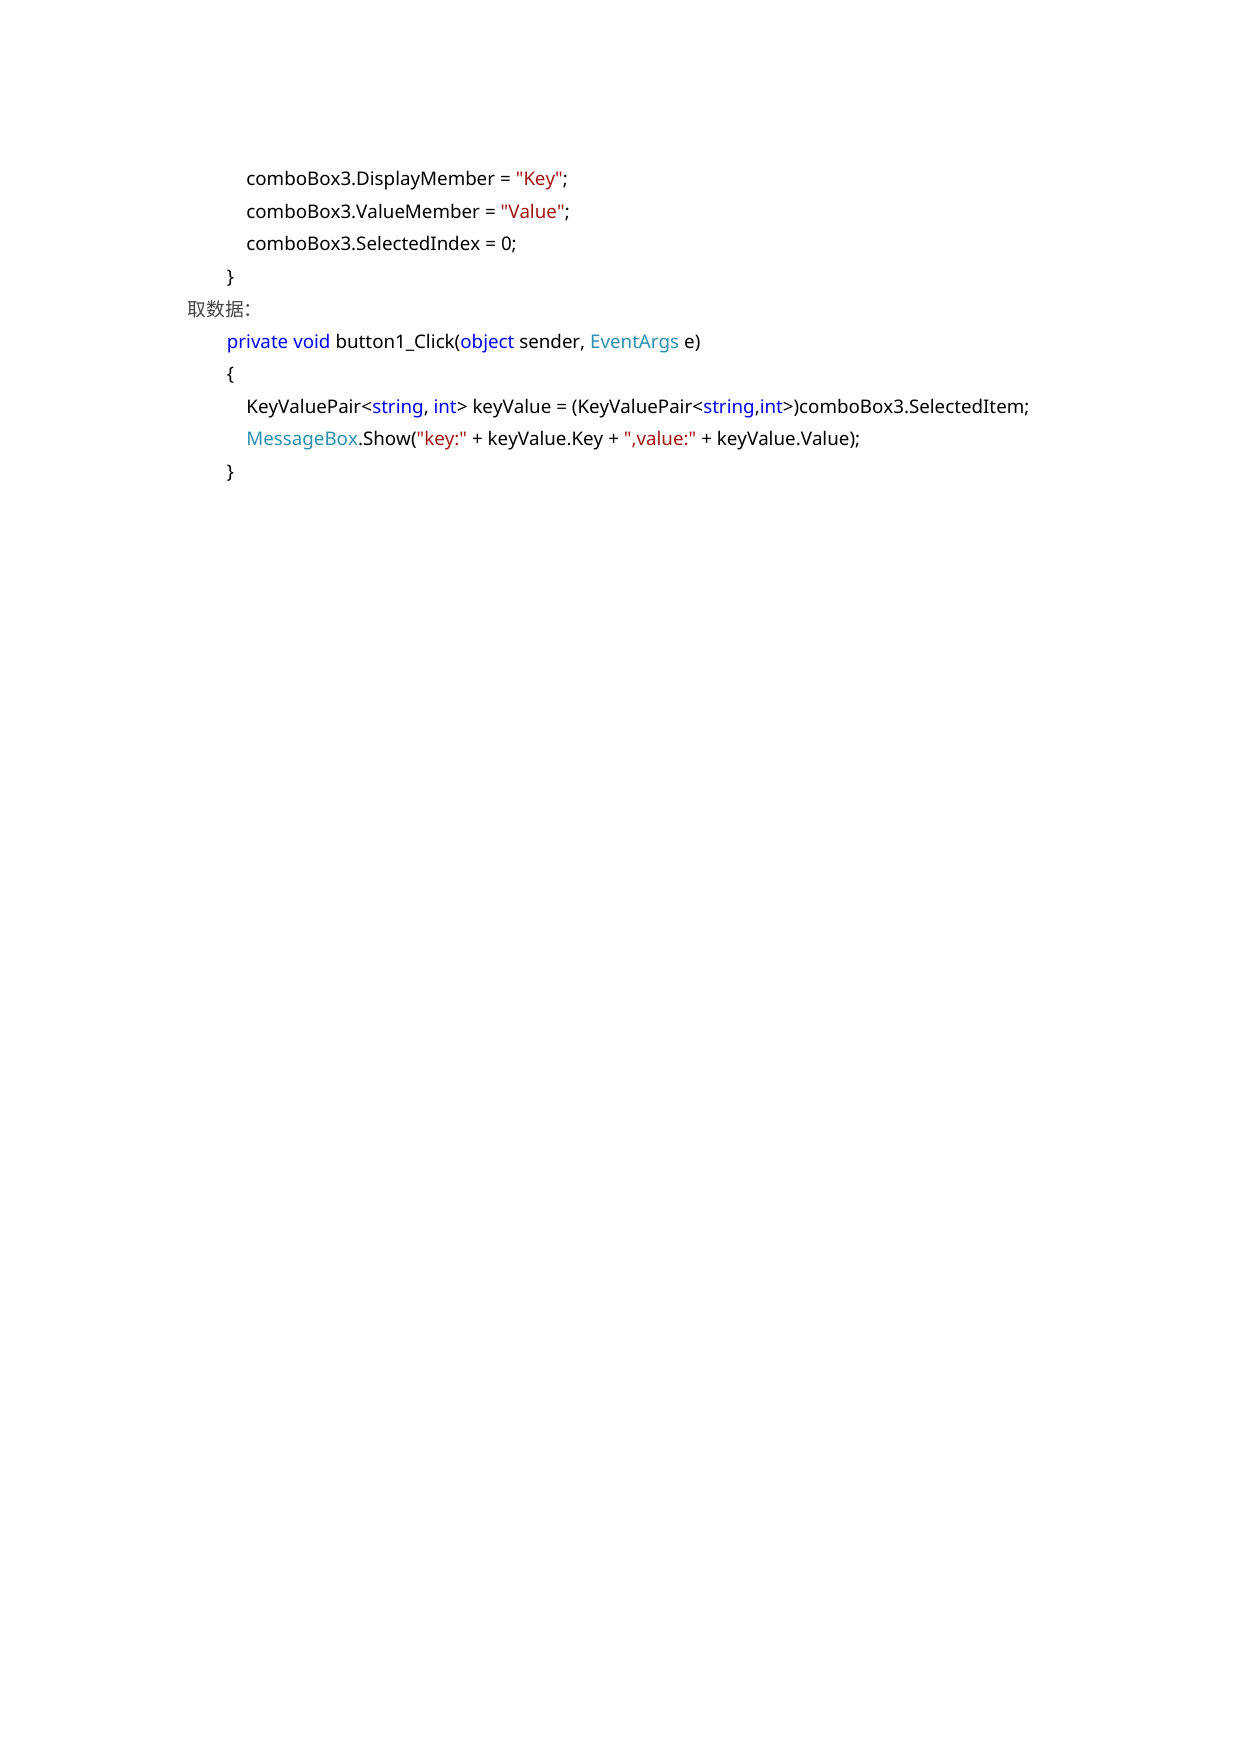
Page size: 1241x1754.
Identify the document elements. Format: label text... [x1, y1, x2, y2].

text } [187, 454, 1053, 487]
text comboBox3.ValueMember = "Value"; [187, 194, 1053, 227]
text } [187, 259, 1053, 292]
text private void button1_Click(object sender, EventArgs e) [187, 324, 1053, 357]
text comboBox3.DisplayMember = "Key"; [187, 162, 1053, 194]
text { [187, 357, 1053, 389]
text 取数据： [187, 292, 1053, 324]
text comboBox3.SelectedIndex = 0; [187, 227, 1053, 259]
text KeyValuePair<string, int> keyValue = (KeyValuePair<string,int>)comboBox3.SelectedItem; [187, 389, 1053, 422]
text MessageBox.Show("key:" + keyValue.Key + ",value:" + keyValue.Value); [187, 422, 1053, 454]
